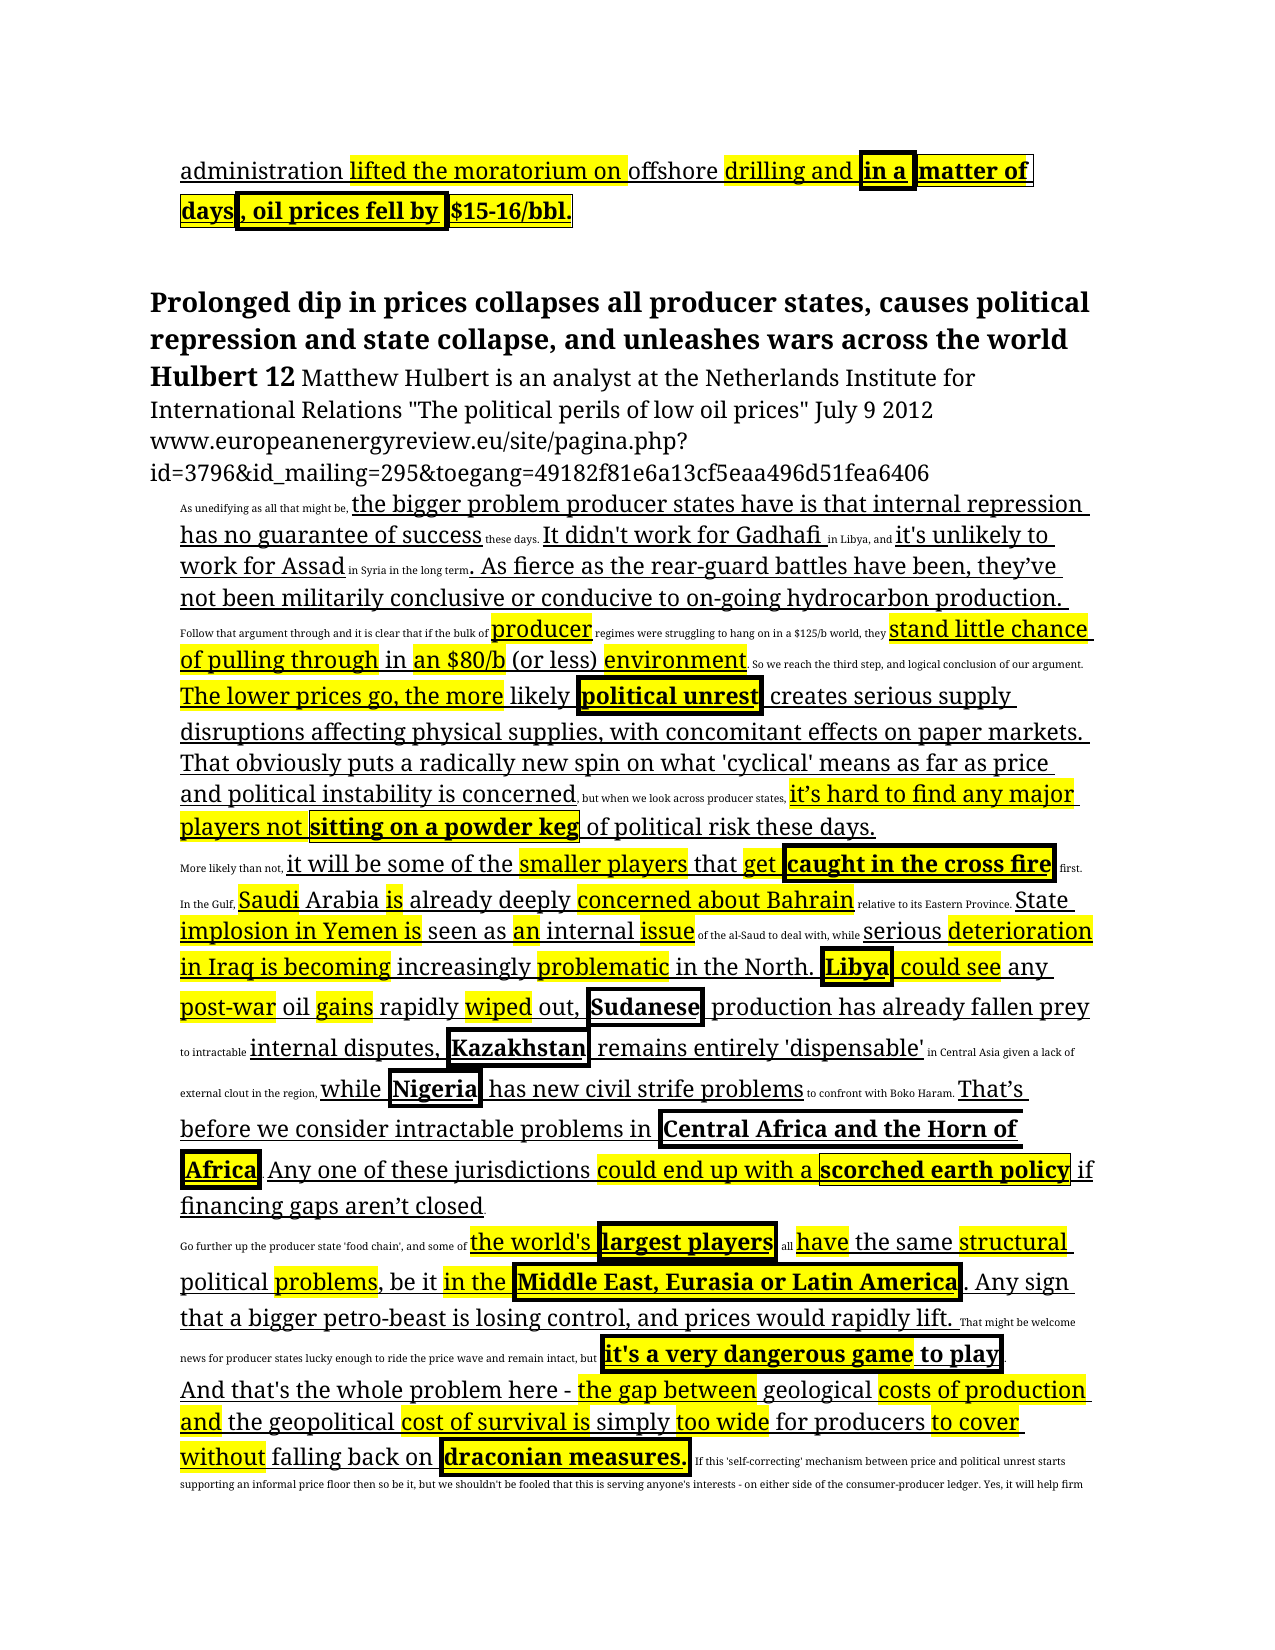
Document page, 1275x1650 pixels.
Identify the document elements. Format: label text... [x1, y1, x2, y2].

text As unedifying as all that might be, the bigger problem producer states have is that internal repression has no guarantee of success these days. It didn't work for Gadhafi in Libya, and it's unlikely to work for Assad in Syria in the long term. As fierce as the rear-guard battles have been, they’ve not been militarily conclusive or conducive to on-going hydrocarbon production. [180, 488, 1095, 613]
text Go further up the producer state 'food chain', and some of the world's largest players all have the same structural political problems, be it in the Middle East, Eurasia or Latin America. Any sign that a bigger petro-beast is losing control, and prices would rapidly lift. That might be welcome news for producer states lucky enough to ride the price wave and remain intact, but it's a very dangerous game to play. [180, 1221, 1095, 1374]
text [180, 1374, 1095, 1491]
subtitle Prolonged dip in prices collapses all producer states, causes political repression and state collapse, and unleashes wars across the world [150, 283, 1125, 357]
text More likely than not, it will be some of the smaller players that get caught in the cross fire first. In the Gulf, Saudi Arabia is already deeply concerned about Bahrain relative to its Eastern Province. State implosion in Yemen is seen as an internal issue of the al-Saud to deal with, while serious deterioration in Iraq is becoming increasingly problematic in the North. Libya could see any post-war oil gains rapidly wiped out, Sudanese production has already fallen prey to intractable internal disputes, Kazakhstan remains entirely 'dispensable' in Central Asia given a lack of external clout in the region, while Nigeria has new civil strife problems to confront with Boko Haram. That’s before we consider intractable problems in Central Africa and the Horn of Africa. Any one of these jurisdictions could end up with a scorched earth policy if financing gaps aren’t closed. [180, 843, 1095, 1221]
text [180, 150, 1095, 231]
text Hulbert 12 Matthew Hulbert is an analyst at the Netherlands Institute for International Relations "The political perils of low oil prices" July 9 2012 www.europeanenergyreview.eu/site/pagina.php?id=3796&id_mailing=295&toegang=49182f81e6a13cf5eaa496d51fea6406 [150, 357, 1125, 488]
text Follow that argument through and it is clear that if the bulk of producer regimes were struggling to hang on in a $125/b world, they stand little chance of pulling through in an $80/b (or less) environment. So we reach the third step, and logical conclusion of our argument. The lower prices go, the more likely political unrest creates serious supply disruptions affecting physical supplies, with concomitant effects on paper markets. That obviously puts a radically new spin on what 'cyclical' means as far as price and political instability is concerned, but when we look across producer states, it’s hard to find any major players not sitting on a powder keg of political risk these days. [180, 613, 1095, 843]
